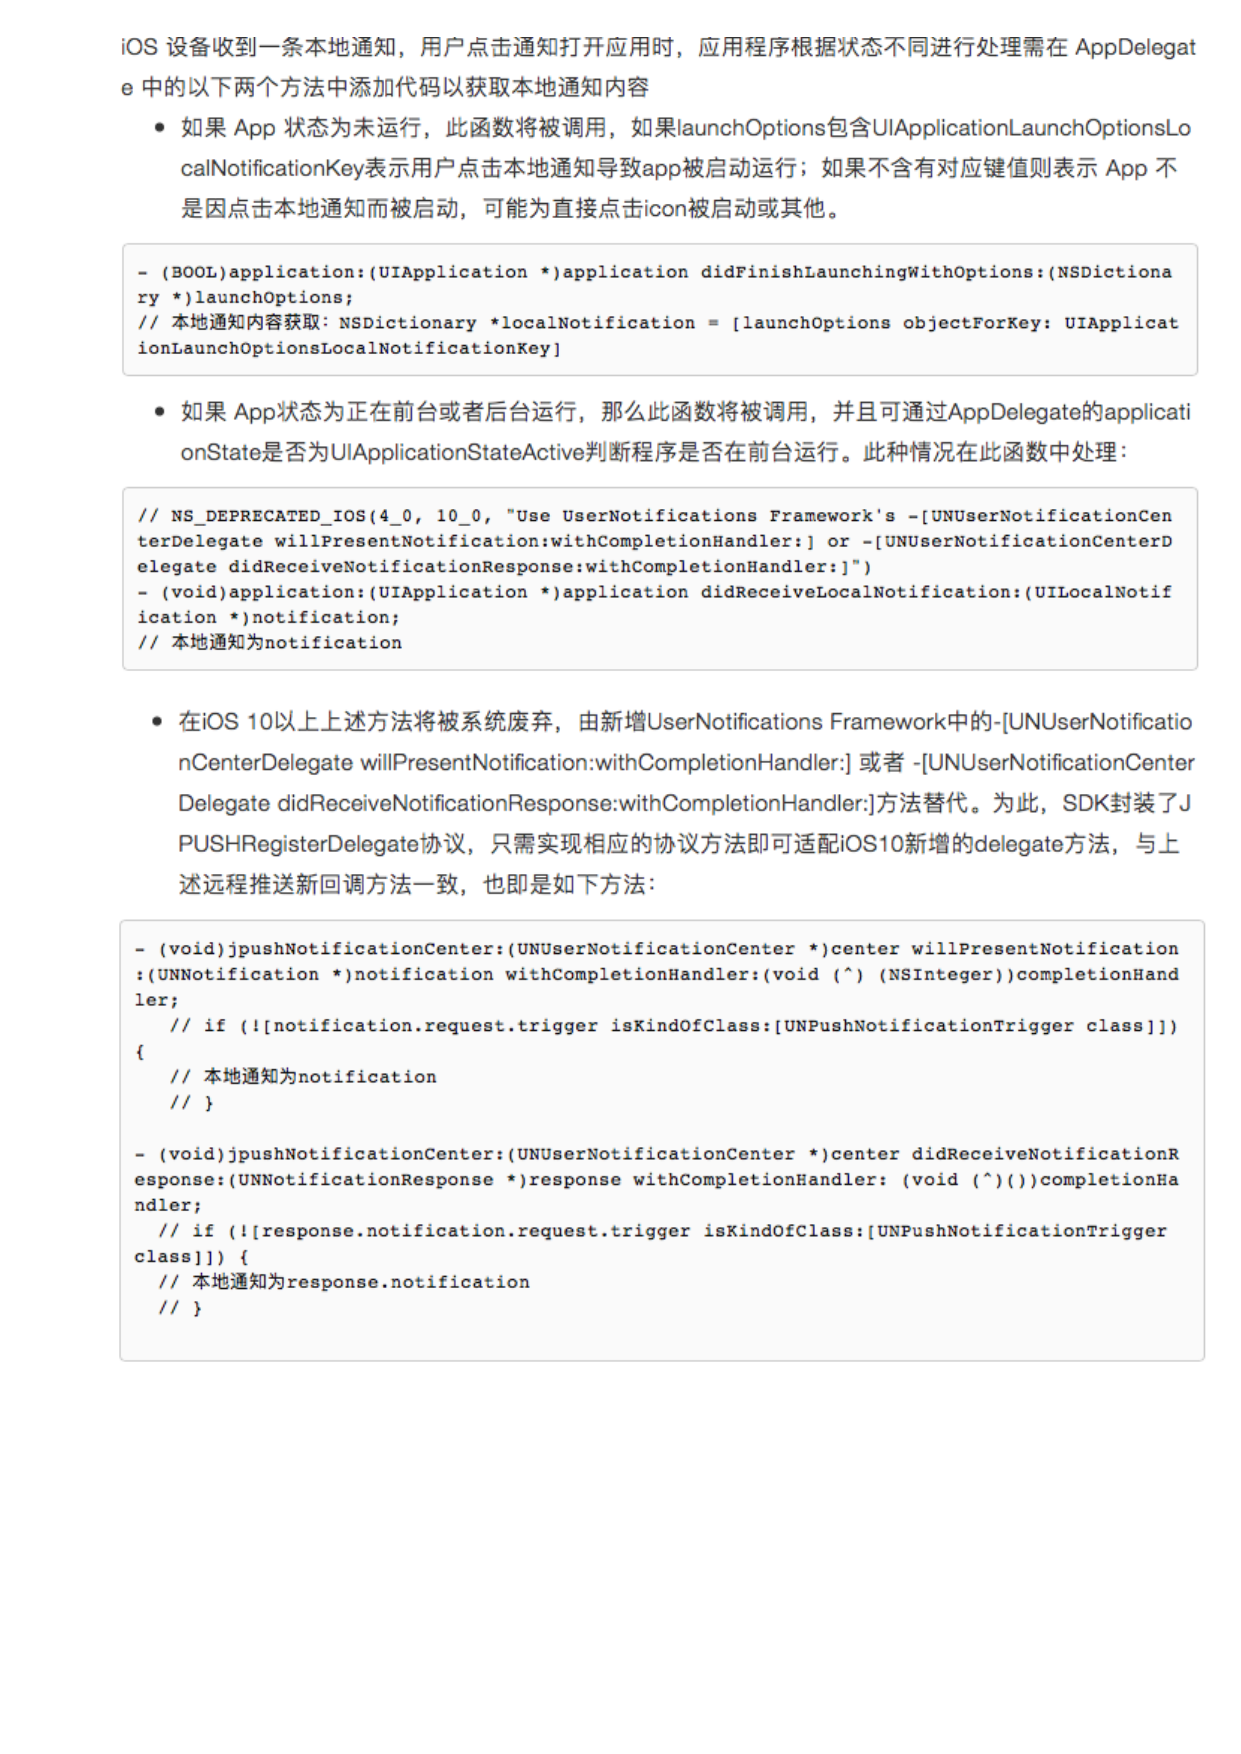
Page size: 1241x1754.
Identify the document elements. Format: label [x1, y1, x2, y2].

picture [112, 698, 1213, 1371]
picture [112, 37, 1209, 677]
